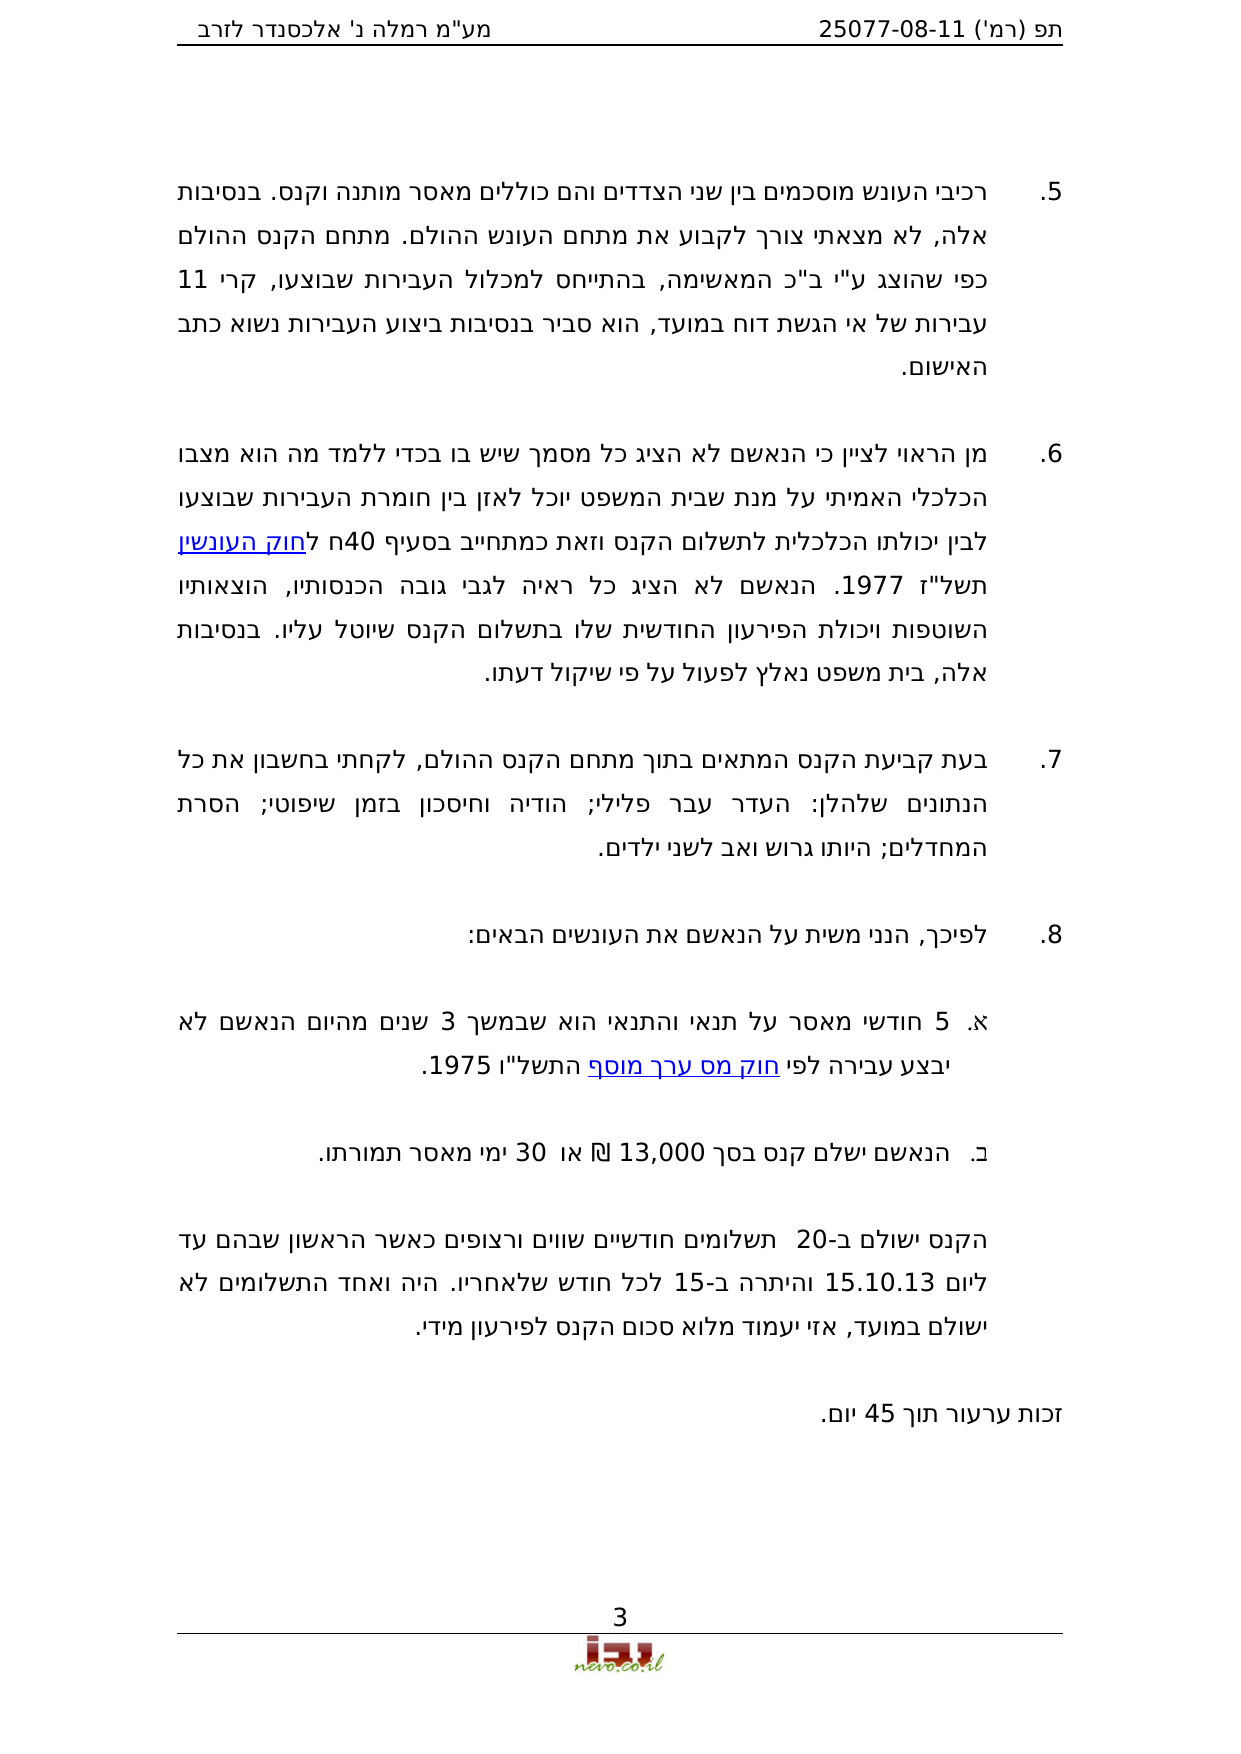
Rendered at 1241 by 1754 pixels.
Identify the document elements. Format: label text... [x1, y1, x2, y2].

text 5. רכיבי העונש מוסכמים בין שני הצדדים והם כוללים מאסר מותנה וקנס. בנסיבות אלה, לא מצאתי צורך לקבוע את מתחם העונש ההולם. מתחם הקנס ההולם כפי שהוצג ע"י ב"כ המאשימה, בהתייחס למכלול העבירות שבוצעו, קרי 11 עבירות של אי הגשת דוח במועד, הוא סביר בנסיבות ביצוע העבירות נשוא כתב האישום. [177, 177, 1063, 382]
text זכות ערעור תוך 45 יום. [177, 1399, 1063, 1428]
text הקנס ישולם ב-20 תשלומים חודשיים שווים ורצופים כאשר הראשון שבהם עד ליום 15.10.13 והיתרה ב-15 לכל חודש שלאחריו. היה ואחד התשלומים לא ישולם במועד, אזי יעמוד מלוא סכום הקנס לפירעון מידי. [177, 1225, 988, 1342]
picture [574, 1635, 666, 1673]
list 5 חודשי מאסר על תנאי והתנאי הוא שבמשך 3 שנים מהיום הנאשם לא יבצע עבירה לפי חוק מס ערך מוסף התשל"ו 1975. [177, 1007, 988, 1080]
text 8. לפיכך, הנני משית על הנאשם את העונשים הבאים: [177, 920, 1063, 949]
text 6. מן הראוי לציין כי הנאשם לא הציג כל מסמך שיש בו בכדי ללמד מה הוא מצבו הכלכלי האמיתי על מנת שבית המשפט יוכל לאזן בין חומרת העבירות שבוצעו לבין יכולתו הכלכלית לתשלום הקנס וזאת כמתחייב בסעיף 40ח לחוק העונשין תשל"ז 1977. הנאשם לא הציג כל ראיה לגבי גובה הכנסותיו, הוצאותיו השוטפות ויכולת הפירעון החודשית שלו בתשלום הקנס שיוטל עליו. בנסיבות אלה, בית משפט נאלץ לפעול על פי שיקול דעתו. [177, 439, 1063, 688]
list הנאשם ישלם קנס בסך 13,000 ₪ או 30 ימי מאסר תמורתו. [177, 1138, 988, 1167]
text 7. בעת קביעת הקנס המתאים בתוך מתחם הקנס ההולם, לקחתי בחשבון את כל הנתונים שלהלן: העדר עבר פלילי; הודיה וחיסכון בזמן שיפוטי; הסרת המחדלים; היותו גרוש ואב לשני ילדים. [177, 746, 1063, 862]
